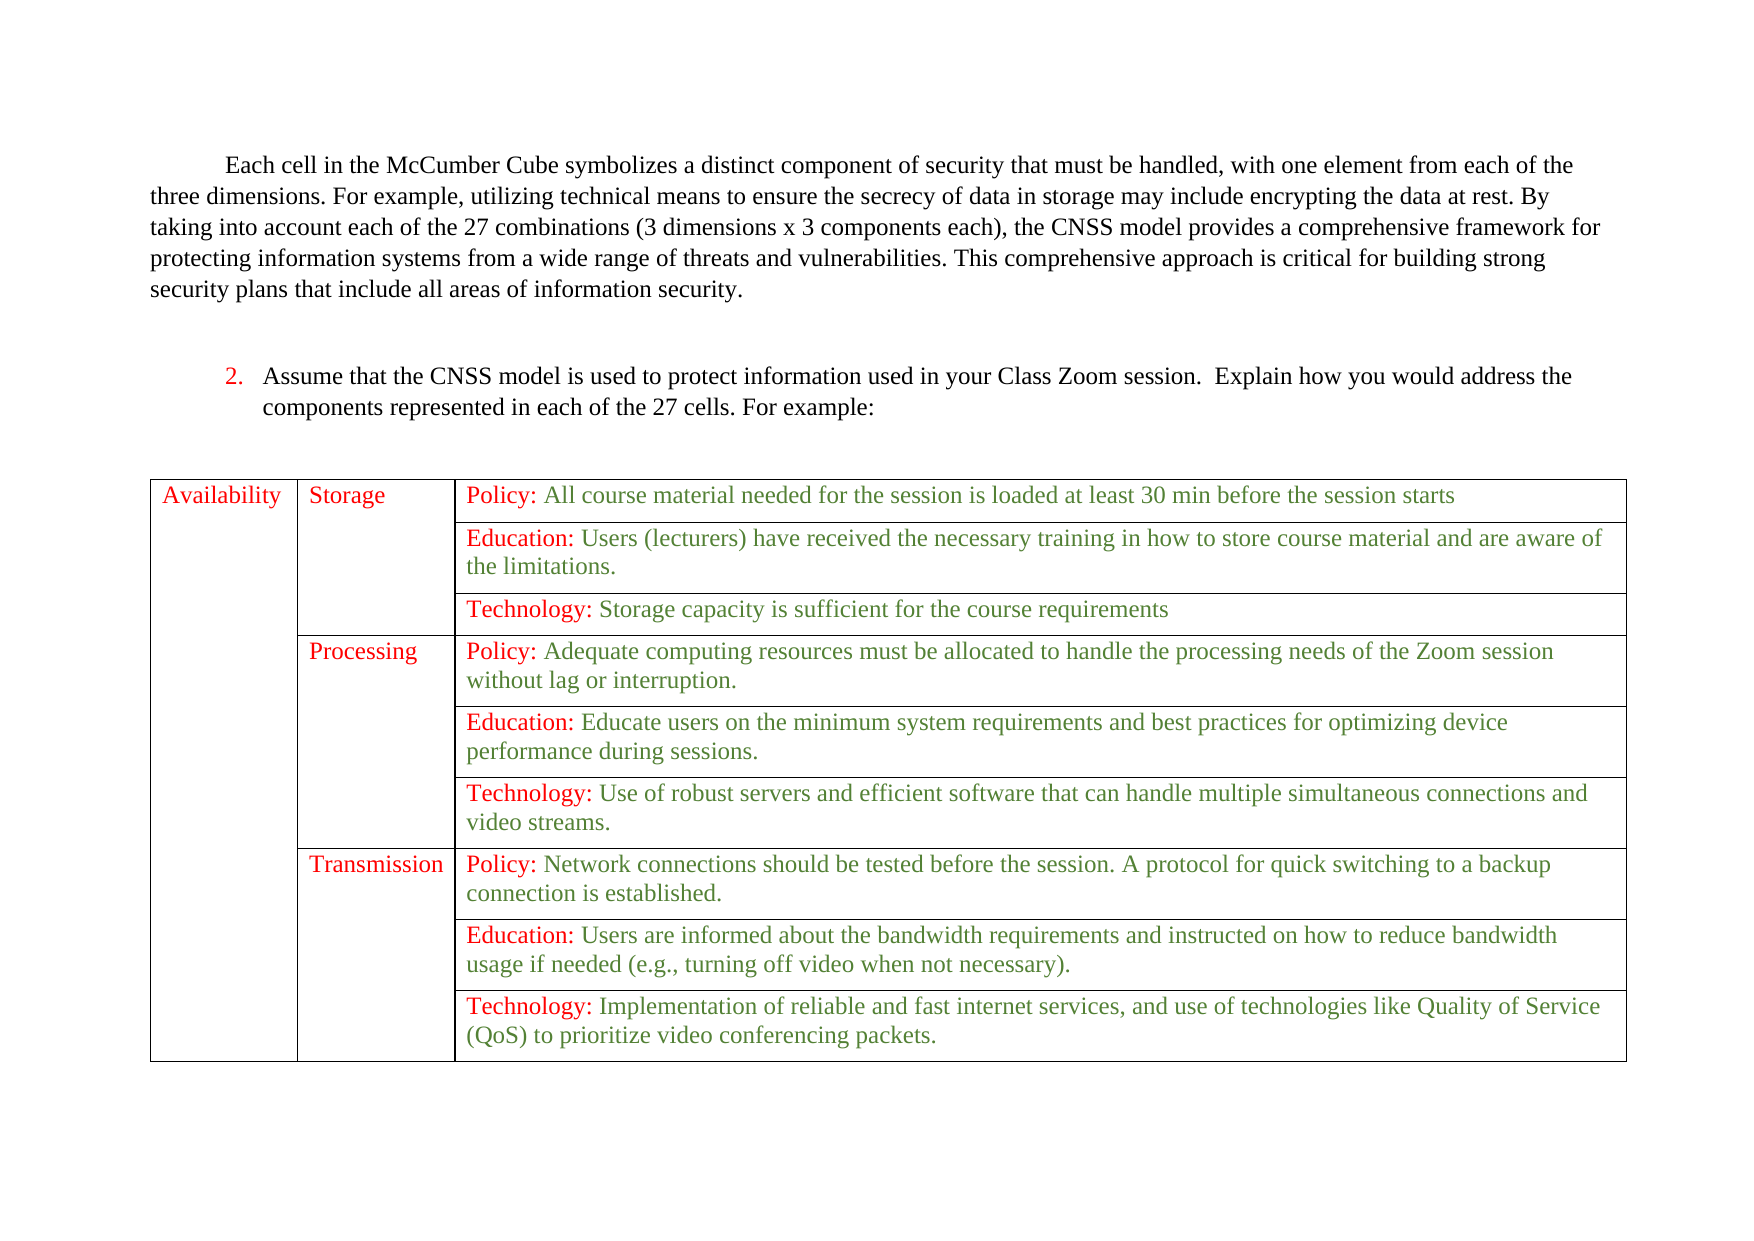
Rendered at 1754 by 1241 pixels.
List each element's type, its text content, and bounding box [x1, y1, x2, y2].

table_header Storage [298, 480, 454, 635]
table_cell Education: Users are informed about the bandwidth requirements and instructed on how to reduce bandwidth usage if needed (e.g., turning off video when not necessary). [456, 920, 1626, 990]
table_cell Policy: Adequate computing resources must be allocated to handle the processing needs of the Zoom session without lag or interruption. [456, 636, 1626, 706]
table_cell Education: Educate users on the minimum system requirements and best practices for optimizing device performance during sessions. [456, 707, 1626, 777]
table_cell Processing [298, 636, 454, 848]
table_cell Education: Users (lecturers) have received the necessary training in how to store course material and are aware of the limitations. [456, 523, 1626, 593]
list Assume that the CNSS model is used to protect information used in your Class Zoom session. Explain how you would address the components represented in each of the 27 cells. For example: [225, 361, 1604, 421]
table_cell Technology: Implementation of reliable and fast internet services, and use of technologies like Quality of Service (QoS) to prioritize video conferencing packets. [456, 991, 1626, 1061]
table_header Policy: All course material needed for the session is loaded at least 30 min before the session starts [456, 480, 1626, 522]
table_cell Transmission [298, 849, 454, 1061]
table_cell Policy: Network connections should be tested before the session. A protocol for quick switching to a backup connection is established. [456, 849, 1626, 919]
table_cell Technology: Storage capacity is sufficient for the course requirements [456, 594, 1626, 635]
table_header Availability [151, 480, 297, 1061]
text Each cell in the McCumber Cube symbolizes a distinct component of security that must be handled, with one element from each of the three dimensions. For example, utilizing technical means to ensure the secrecy of data in storage may include encrypting the data at rest. By taking into account each of the 27 combinations (3 dimensions x 3 components each), the CNSS model provides a comprehensive framework for protecting information systems from a wide range of threats and vulnerabilities. This comprehensive approach is critical for building strong security plans that include all areas of information security. [150, 150, 1604, 303]
table_cell Technology: Use of robust servers and efficient software that can handle multiple simultaneous connections and video streams. [456, 778, 1626, 848]
